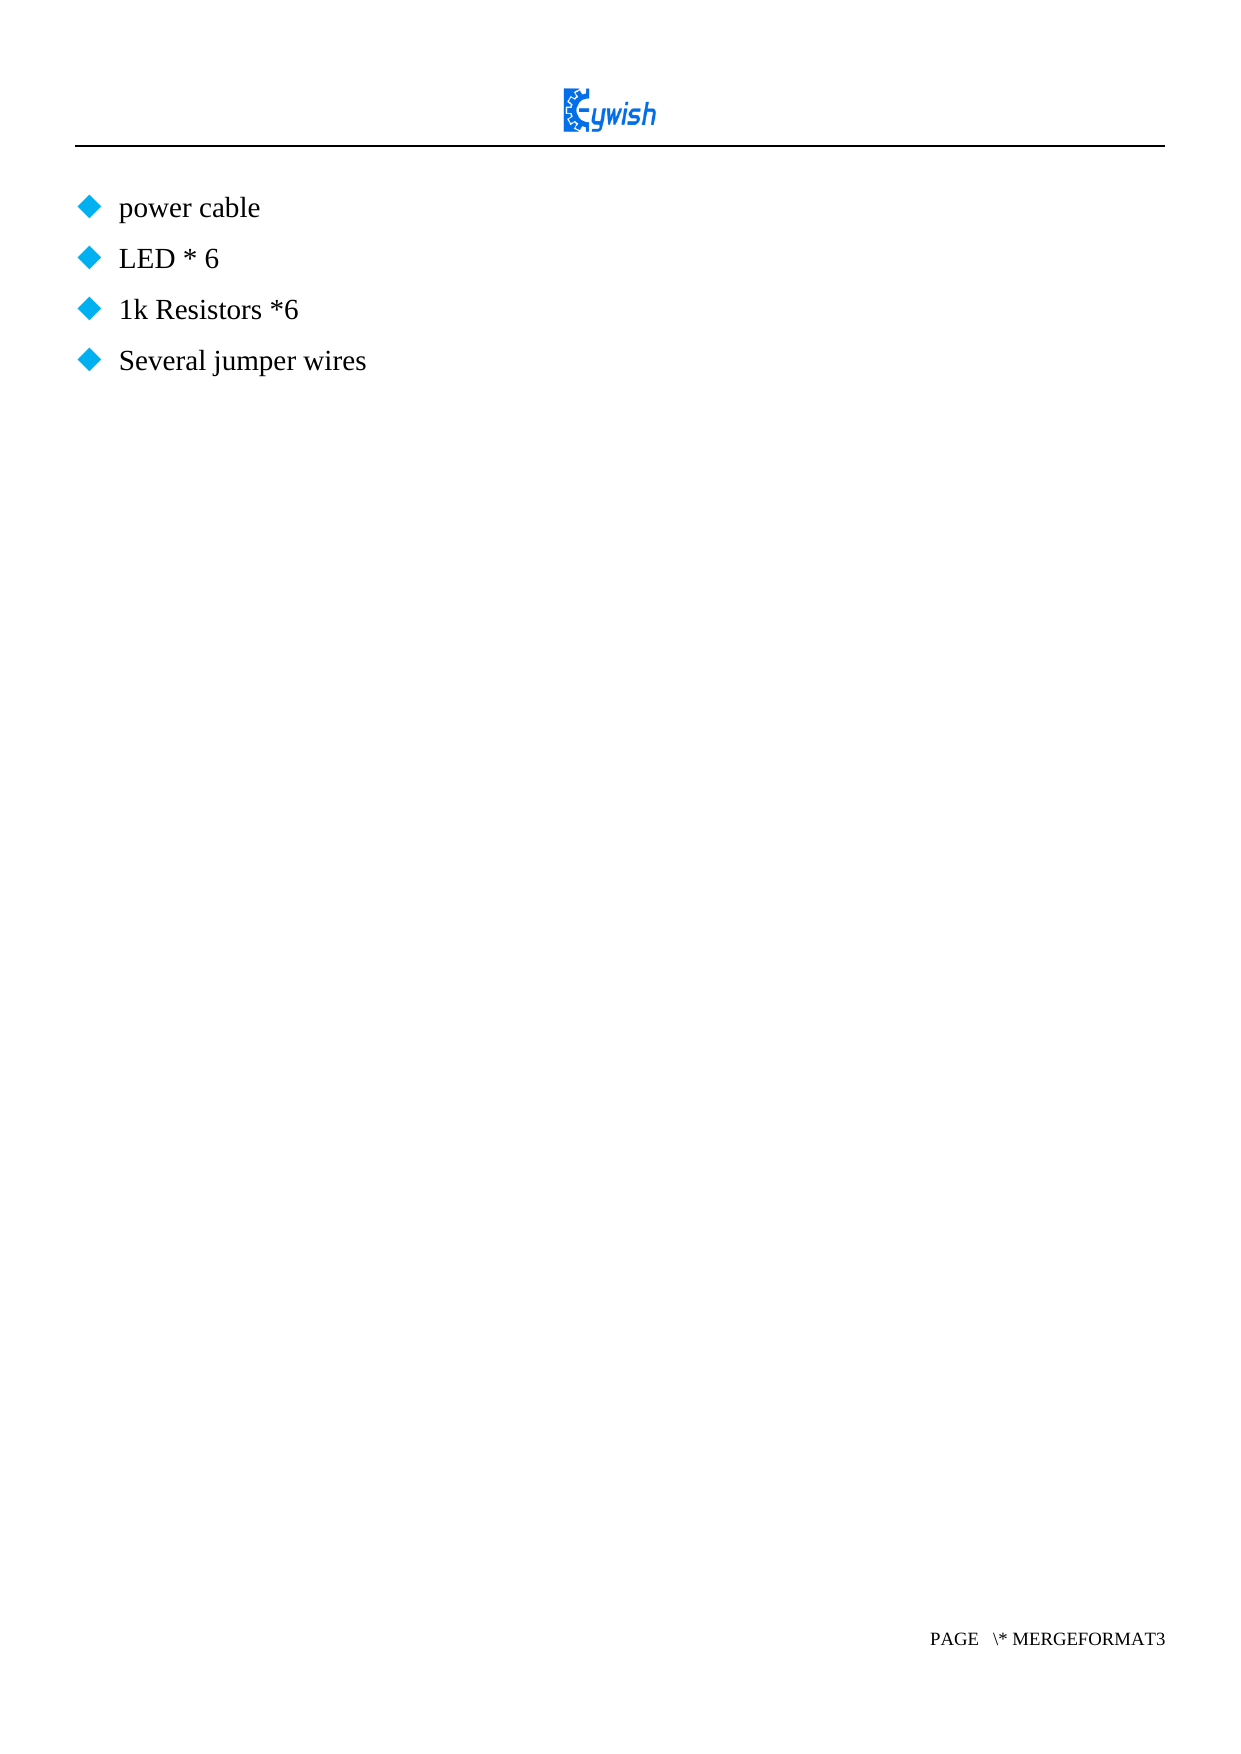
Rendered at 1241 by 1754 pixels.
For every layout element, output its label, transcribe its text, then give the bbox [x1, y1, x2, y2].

text 1k Resistors *6 [75, 292, 1165, 326]
text Several jumper wires [75, 342, 1165, 376]
text LED * 6 [75, 241, 1165, 275]
text power cable [75, 190, 1165, 224]
picture [563, 88, 656, 132]
